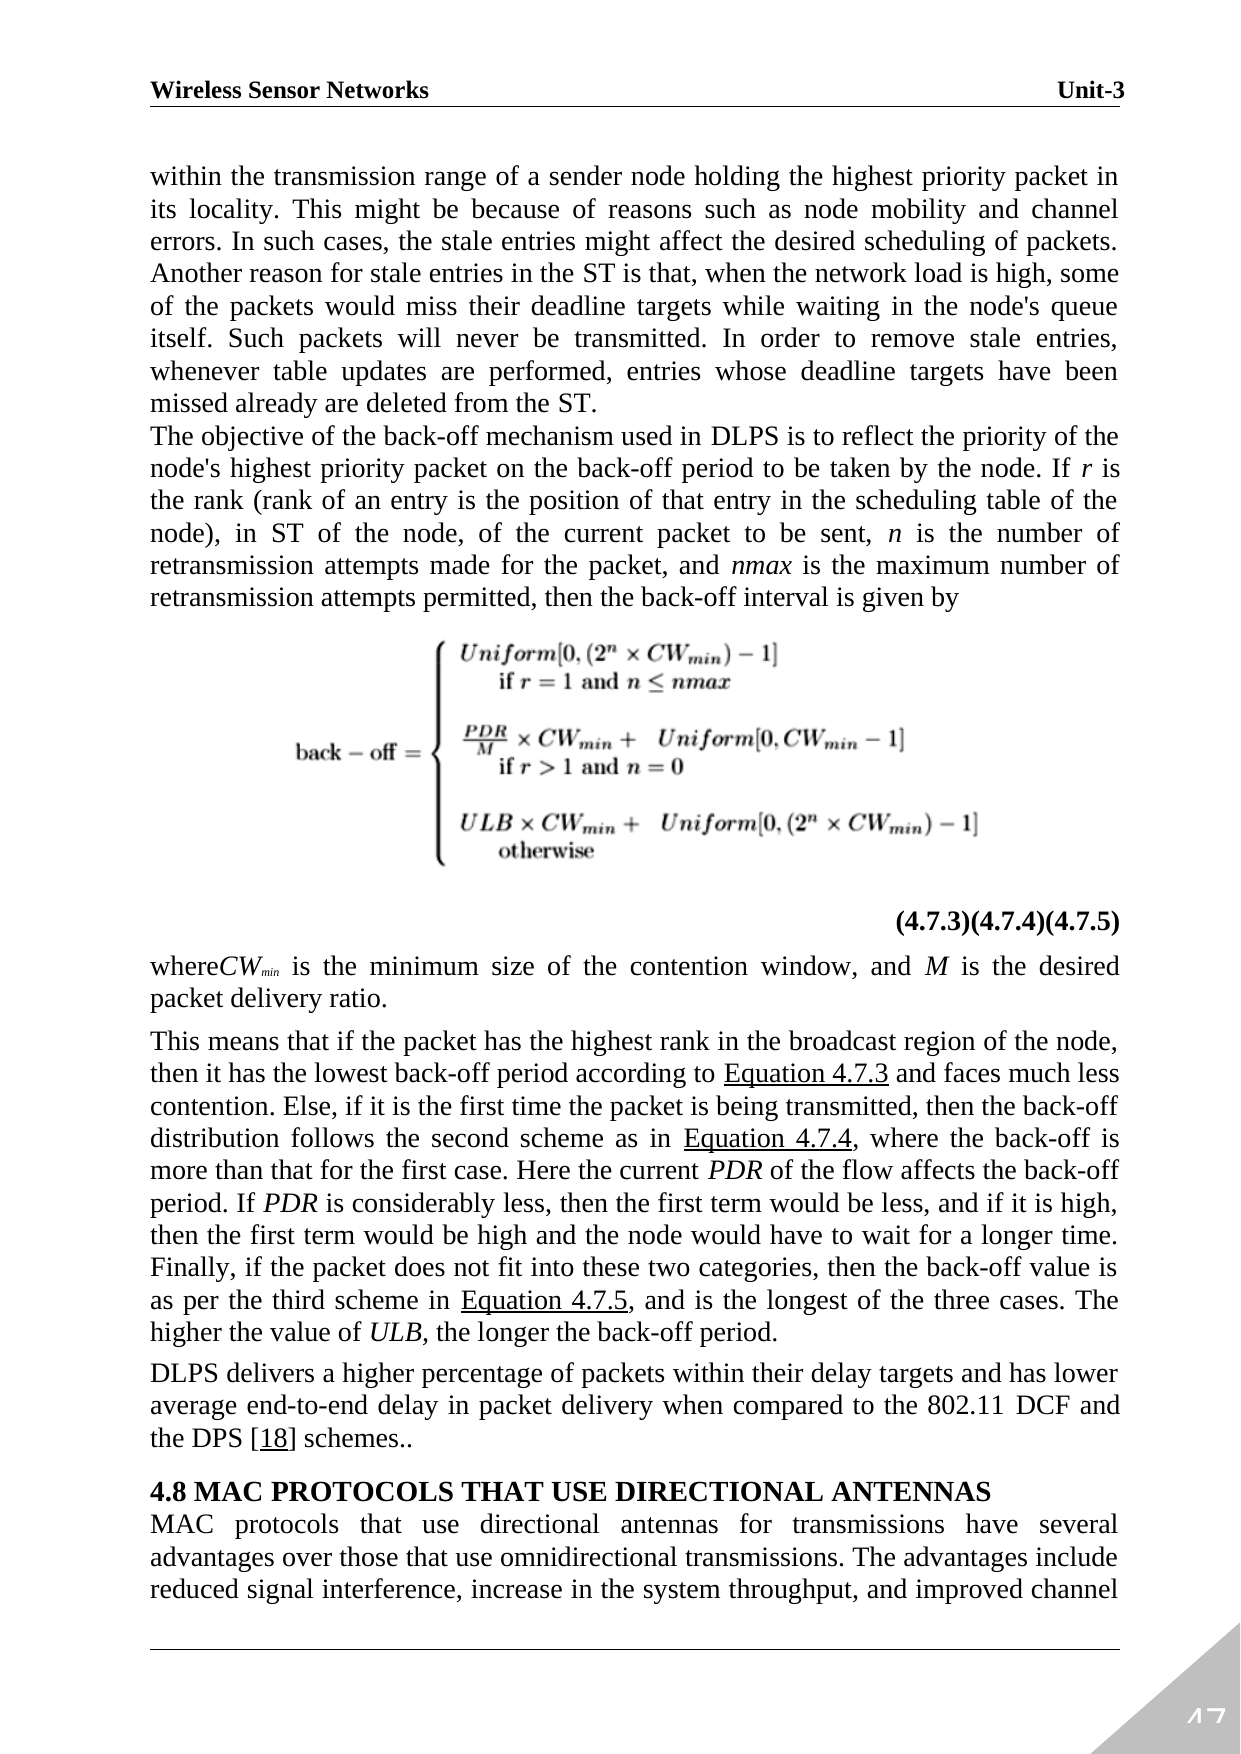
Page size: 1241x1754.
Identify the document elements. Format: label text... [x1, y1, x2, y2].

text whereCWmin is the minimum size of the contention window, and M is the desired packet delivery ratio. [150, 948, 1120, 1013]
text DLPS delivers a higher percentage of packets within their delay targets and has lower average end-to-end delay in packet delivery when compared to the 802.11 DCF and the DPS [18] schemes.. [150, 1356, 1120, 1453]
title (4.7.3)(4.7.4)(4.7.5) [150, 904, 1120, 936]
text 4.8 MAC PROTOCOLS THAT USE DIRECTIONAL ANTENNAS [150, 1474, 1120, 1508]
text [150, 1508, 1120, 1605]
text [150, 159, 1120, 418]
text This means that if the packet has the highest rank in the broadcast region of the node, then it has the lowest back-off period according to Equation 4.7.3 and faces much less contention. Else, if it is the first time the packet is being transmitted, then the back-off distribution follows the second scheme as in Equation 4.7.4, where the back-off is more than that for the first case. Here the current PDR of the flow affects the back-off period. If PDR is considerably less, then the first term would be less, and if it is high, then the first term would be high and the node would have to wait for a longer time. Finally, if the packet does not fit into these two categories, then the back-off value is as per the third scheme in Equation 4.7.5, and is the longest of the three cases. The higher the value of ULB, the longer the back-off period. [150, 1024, 1120, 1348]
text The objective of the back-off mechanism used in DLPS is to reflect the priority of the node's highest priority packet on the back-off period to be taken by the node. If r is the rank (rank of an entry is the position of that entry in the scheduling table of the node), in ST of the node, of the current packet to be sent, n is the number of retransmission attempts made for the packet, and nmax is the maximum number of retransmission attempts permitted, then the back-off interval is given by [150, 418, 1120, 613]
